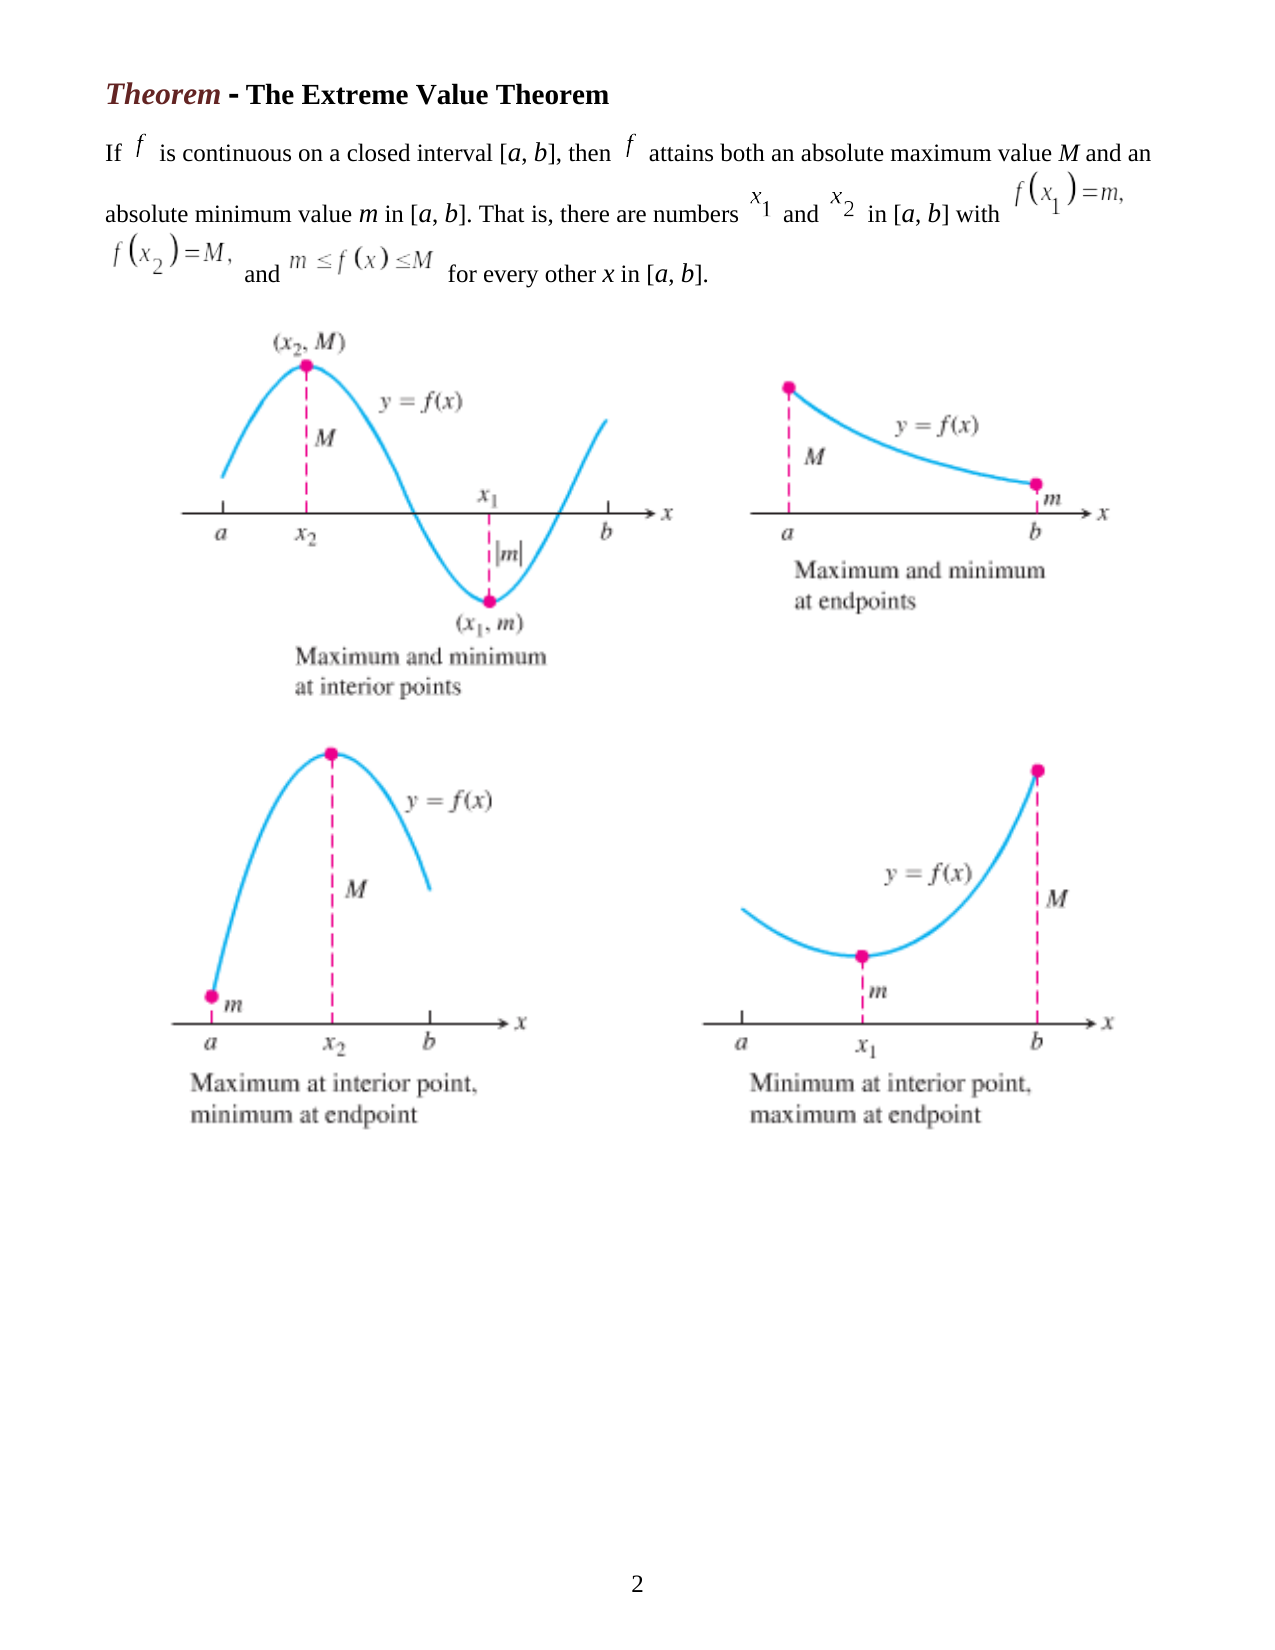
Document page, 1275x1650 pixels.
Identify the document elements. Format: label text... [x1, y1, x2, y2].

text Theorem The Extreme Value Theorem [105, 75, 1170, 111]
picture [155, 732, 1120, 1138]
picture [153, 301, 1122, 706]
text If is continuous on a closed interval [a, b], then attains both an absolute maximum value M and an absolute minimum value m in [a, b]. That is, there are numbers and in [a, b] with and for every other x in [a, b]. [105, 129, 1170, 288]
